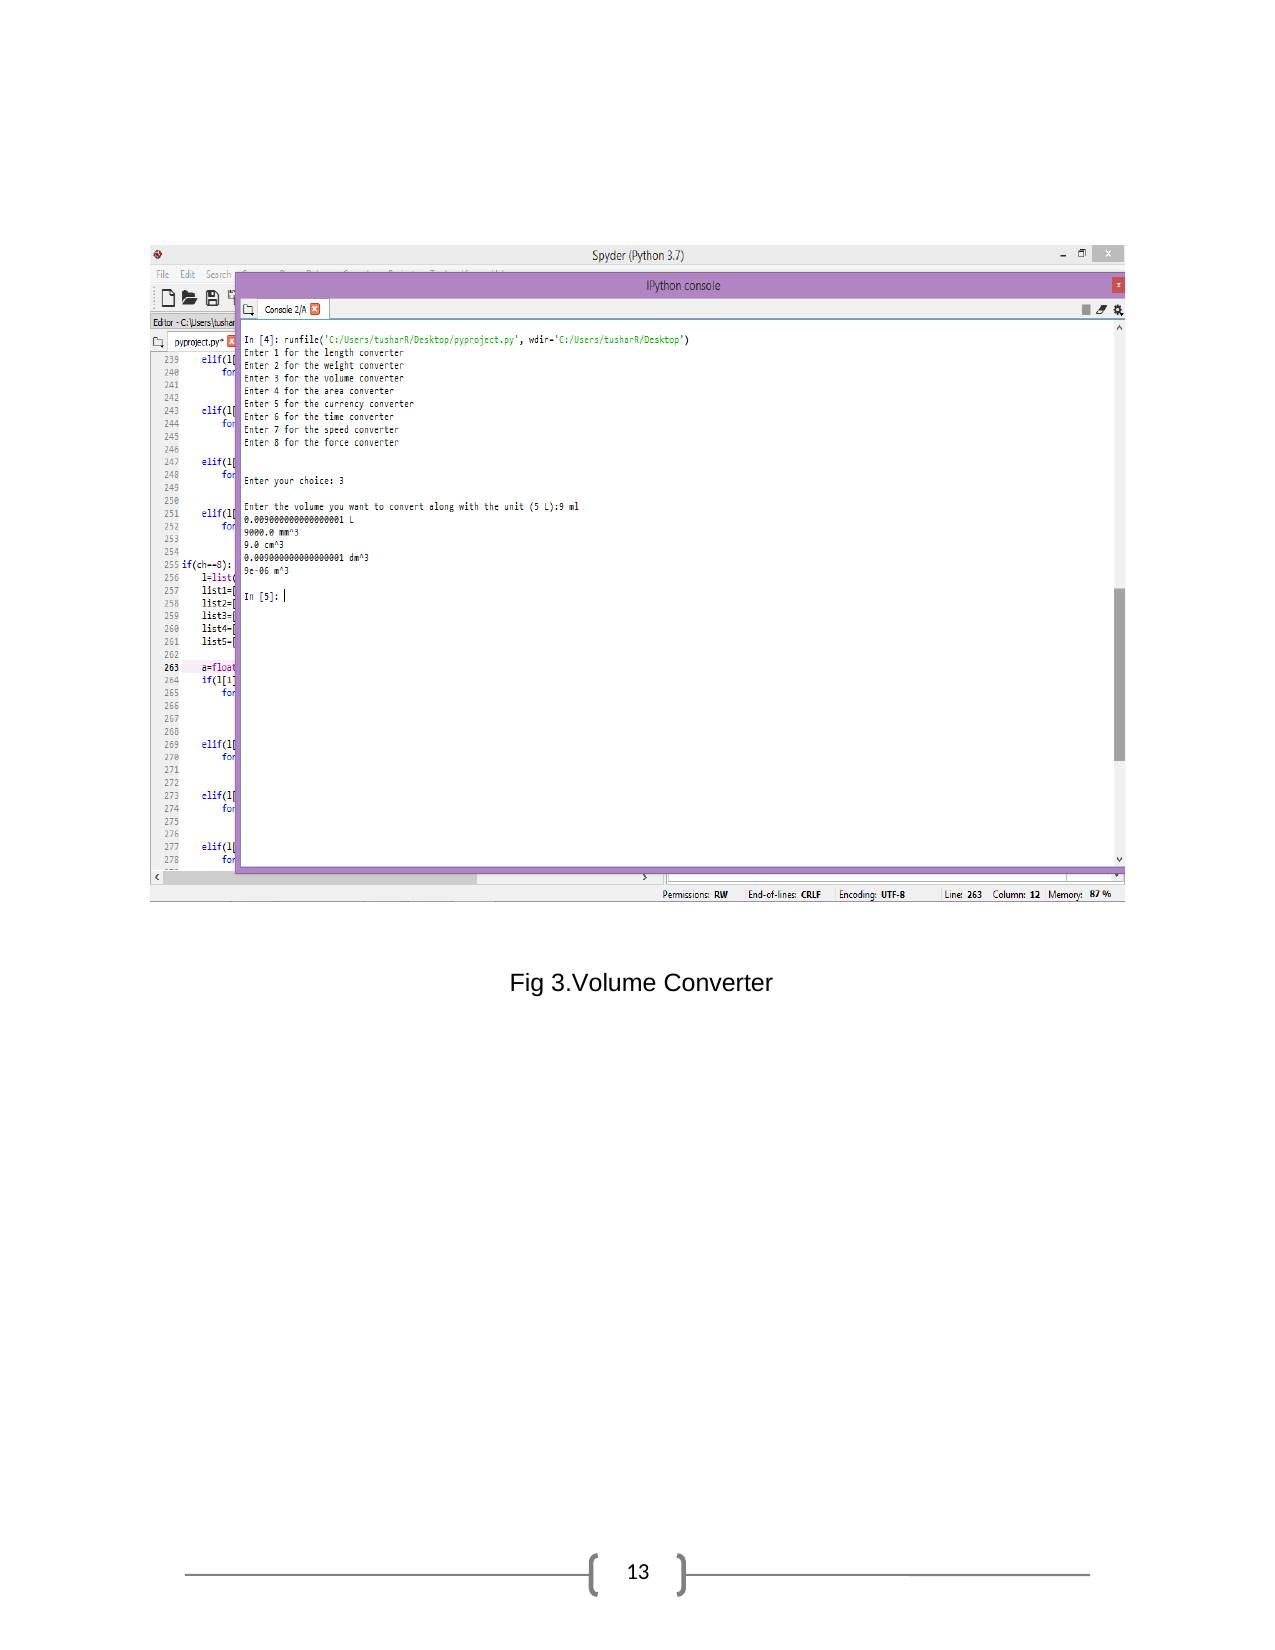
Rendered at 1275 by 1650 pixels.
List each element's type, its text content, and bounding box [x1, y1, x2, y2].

text Fig 3.Volume Converter [150, 968, 1125, 997]
picture [150, 245, 1125, 902]
